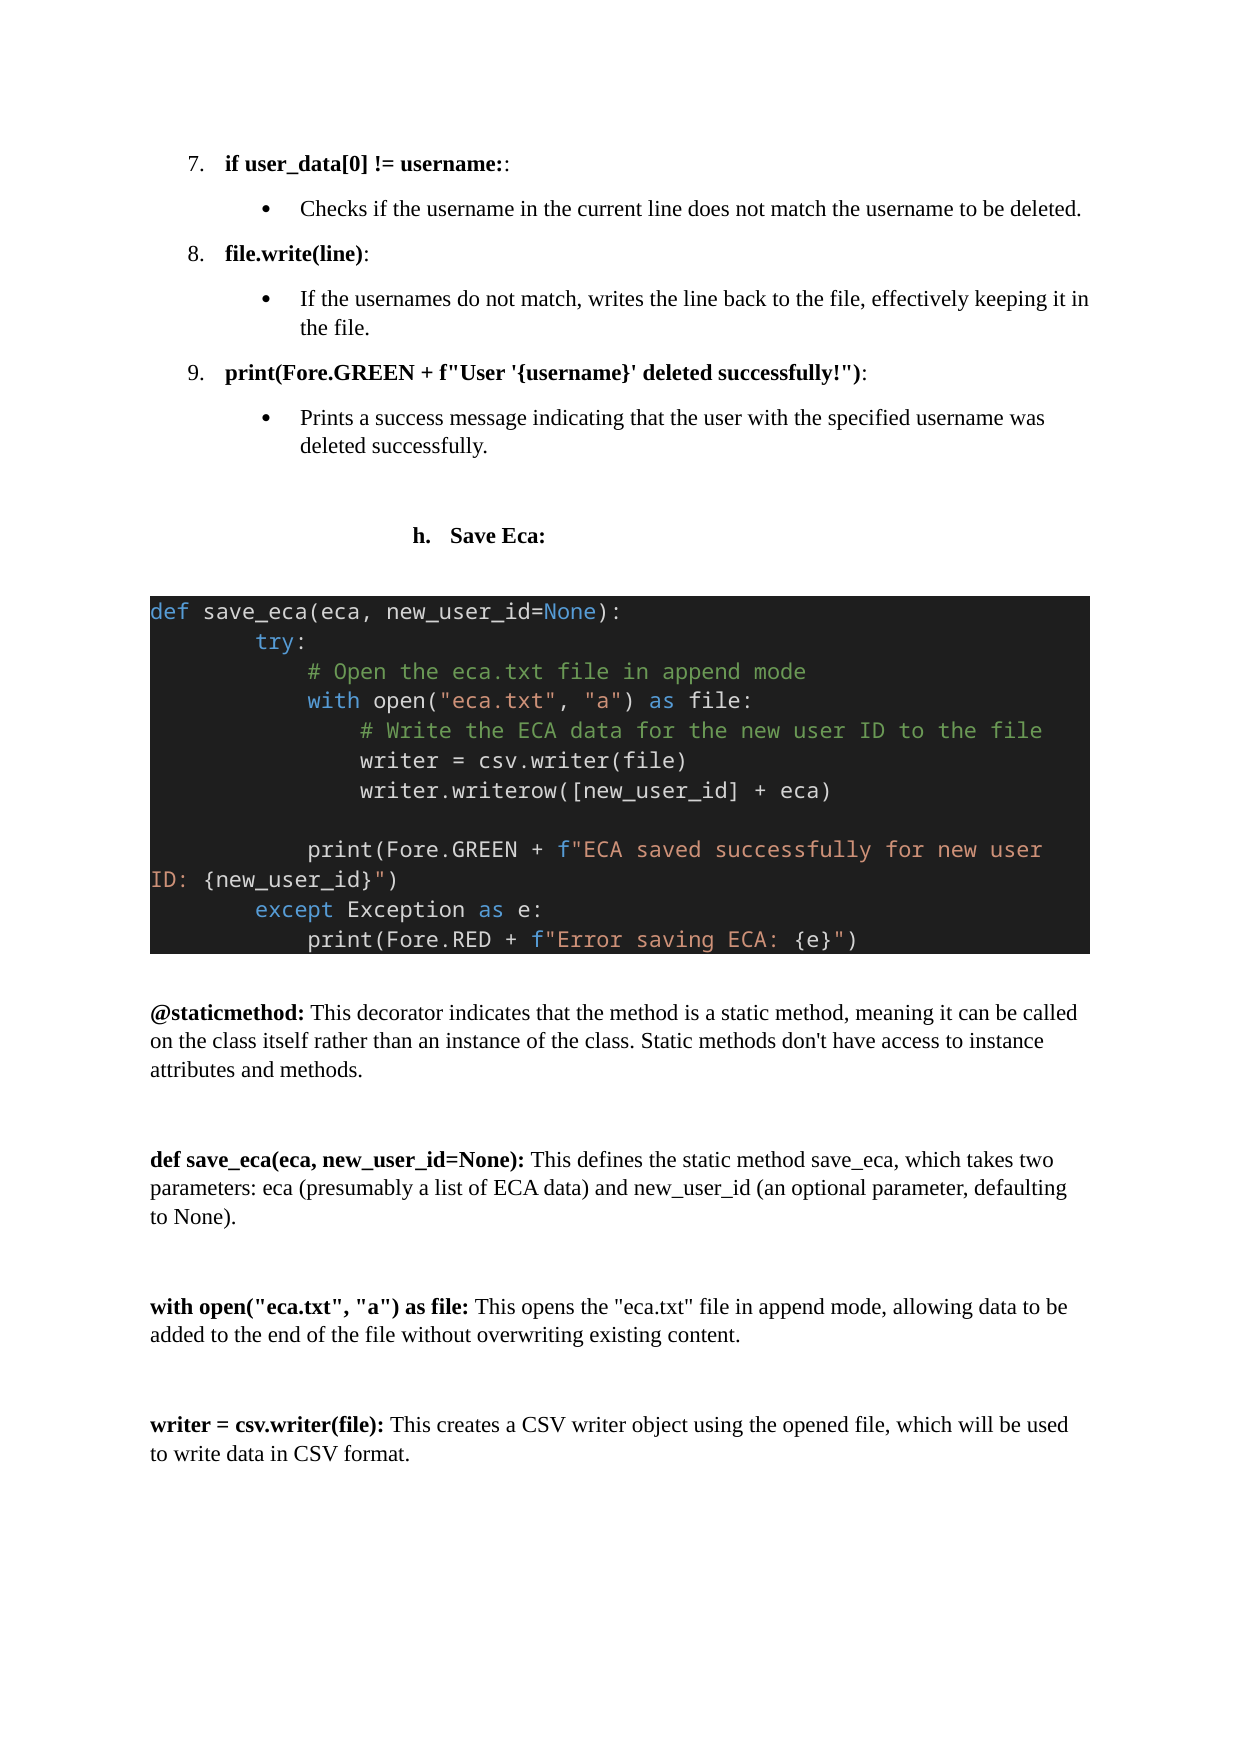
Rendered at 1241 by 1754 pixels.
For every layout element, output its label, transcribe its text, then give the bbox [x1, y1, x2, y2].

text def save_eca(eca, new_user_id=None): [150, 596, 1090, 626]
list print(Fore.GREEN + f"User '{username}' deleted successfully!"): [187, 359, 1090, 385]
list if user_data[0] != username:: [187, 150, 1090, 176]
text print(Fore.RED + f"Error saving ECA: {e}") [150, 924, 1090, 954]
text print(Fore.GREEN + f"ECA saved successfully for new user ID: {new_user_id}") [150, 834, 1090, 894]
text @staticmethod: This decorator indicates that the method is a static method, meaning it can be called on the class itself rather than an instance of the class. Static methods don't have access to instance attributes and methods. [150, 999, 1090, 1082]
text except Exception as e: [150, 894, 1090, 924]
text writer = csv.writer(file) [150, 745, 1090, 775]
text writer.writerow([new_user_id] + eca) [150, 775, 1090, 805]
list Save Eca: [412, 523, 1090, 549]
text try: [150, 626, 1090, 656]
text def save_eca(eca, new_user_id=None): This defines the static method save_eca, which takes two parameters: eca (presumably a list of ECA data) and new_user_id (an optional parameter, defaulting to None). [150, 1146, 1090, 1229]
text with open("eca.txt", "a") as file: This opens the "eca.txt" file in append mode, allowing data to be added to the end of the file without overwriting existing content. [150, 1293, 1090, 1348]
list If the usernames do not match, writes the line back to the file, effectively keeping it in the file. [262, 285, 1090, 340]
text # Open the eca.txt file in append mode [150, 656, 1090, 686]
list Prints a success message indicating that the user with the specified username was deleted successfully. [262, 404, 1090, 459]
list Checks if the username in the current line does not match the username to be deleted. [262, 195, 1090, 221]
text writer = csv.writer(file): This creates a CSV writer object using the opened file, which will be used to write data in CSV format. [150, 1412, 1090, 1466]
list file.write(line): [187, 240, 1090, 267]
text with open("eca.txt", "a") as file: [150, 686, 1090, 715]
text # Write the ECA data for the new user ID to the file [150, 715, 1090, 745]
